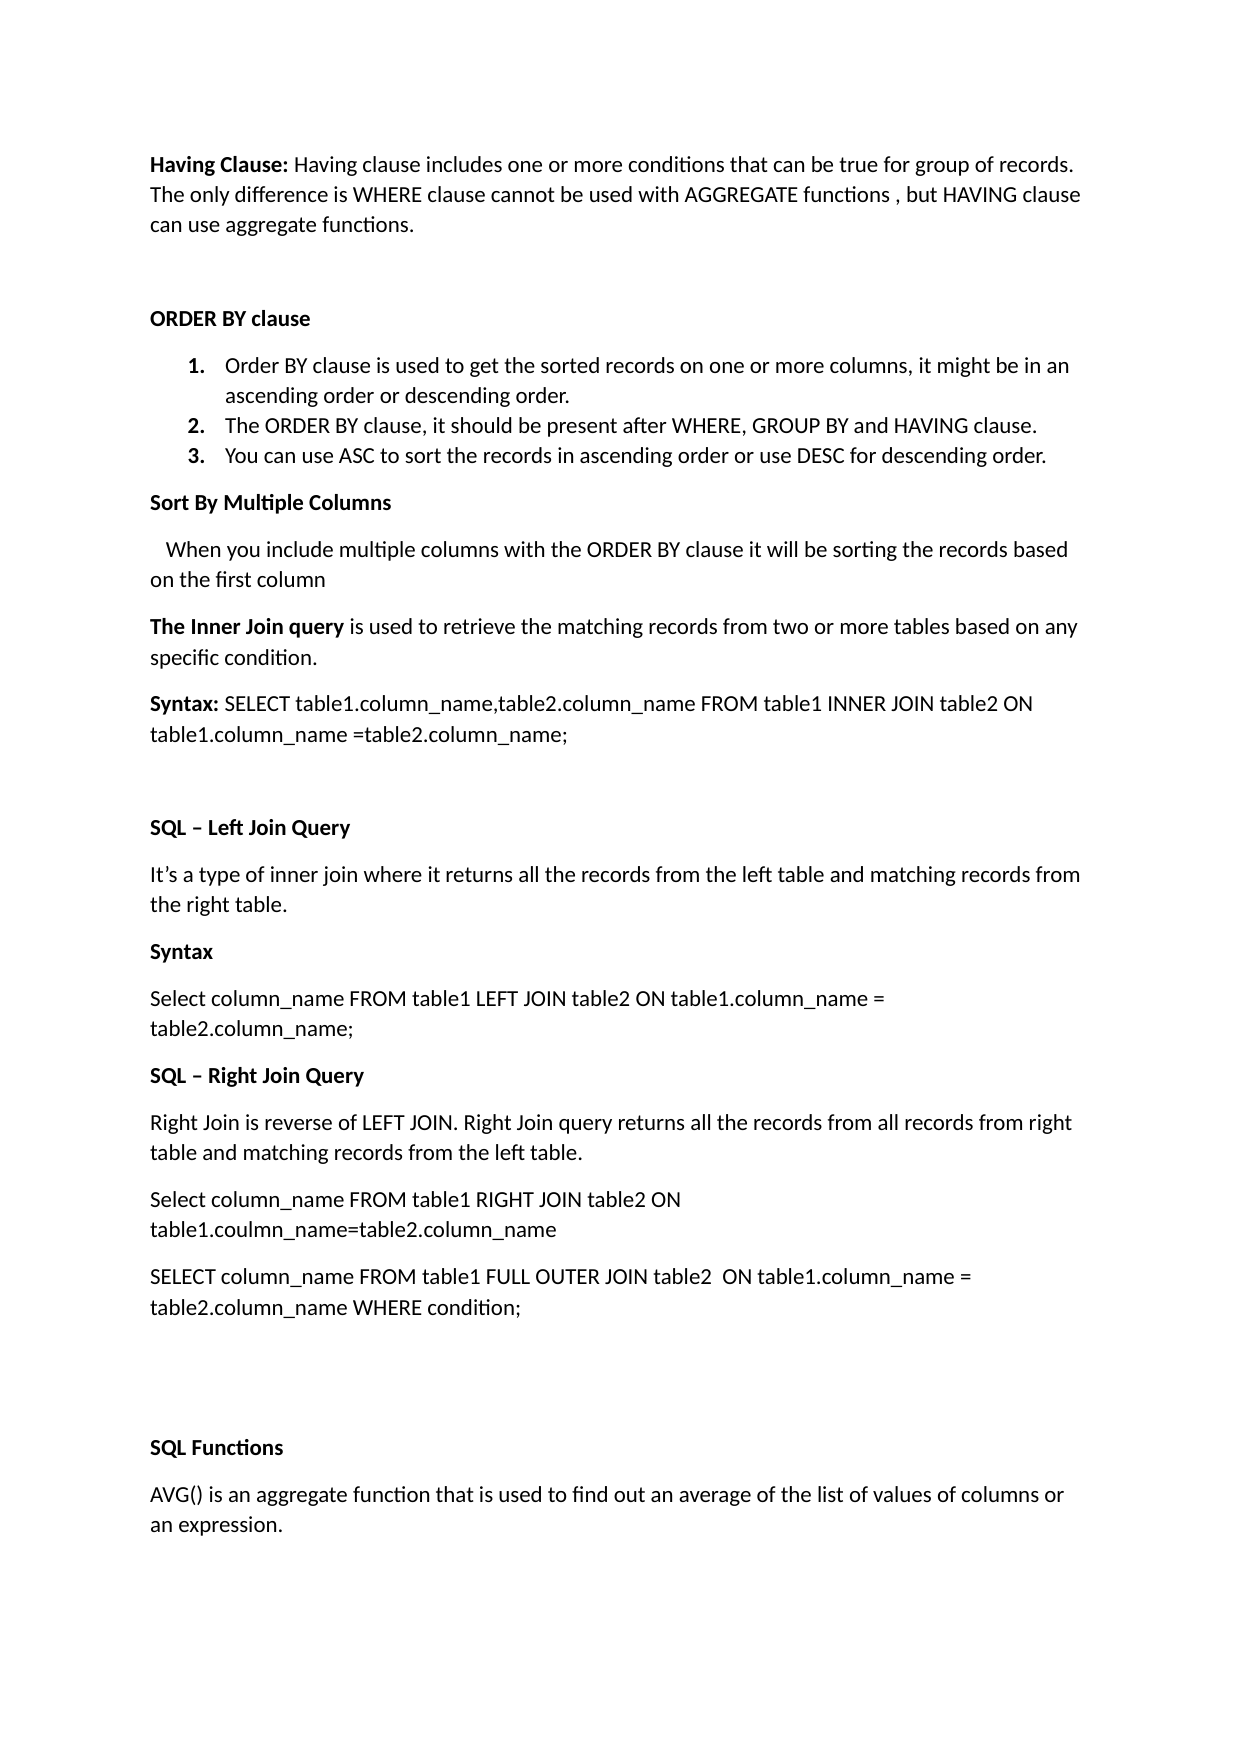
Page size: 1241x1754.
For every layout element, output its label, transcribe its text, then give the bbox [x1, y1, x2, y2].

text Syntax [150, 937, 1090, 966]
text Select column_name FROM table1 LEFT JOIN table2 ON table1.column_name = table2.column_name; [150, 984, 1090, 1043]
text It’s a type of inner join where it returns all the records from the left table and matching records from the right table. [150, 860, 1090, 919]
text SQL – Right Join Query [150, 1061, 1090, 1089]
text Right Join is reverse of LEFT JOIN. Right Join query returns all the records from all records from right table and matching records from the left table. [150, 1108, 1090, 1167]
text SQL Functions [150, 1433, 1090, 1461]
text Syntax: SELECT table1.column_name,table2.column_name FROM table1 INNER JOIN table2 ON table1.column_name =table2.column_name; [150, 689, 1090, 748]
text Sort By Multiple Columns [150, 488, 1090, 517]
list The ORDER BY clause, it should be present after WHERE, GROUP BY and HAVING clause. [187, 411, 1090, 439]
text SQL – Left Join Query [150, 813, 1090, 842]
text When you include multiple columns with the ORDER BY clause it will be sorting the records based on the first column [150, 535, 1090, 594]
text SELECT column_name FROM table1 FULL OUTER JOIN table2 ON table1.column_name = table2.column_name WHERE condition; [150, 1262, 1090, 1321]
text Select column_name FROM table1 RIGHT JOIN table2 ON table1.coulmn_name=table2.column_name [150, 1185, 1090, 1244]
list You can use ASC to sort the records in ascending order or use DESC for descending order. [187, 442, 1090, 470]
text AVG() is an aggregate function that is used to find out an average of the list of values of columns or an expression. [150, 1480, 1090, 1538]
text The Inner Join query is used to retrieve the matching records from two or more tables based on any specific condition. [150, 612, 1090, 671]
text ORDER BY clause [150, 304, 1090, 332]
list Order BY clause is used to get the sorted records on one or more columns, it might be in an ascending order or descending order. [187, 351, 1090, 409]
text Having Clause: Having clause includes one or more conditions that can be true for group of records. The only difference is WHERE clause cannot be used with AGGREGATE functions , but HAVING clause can use aggregate functions. [150, 150, 1090, 238]
